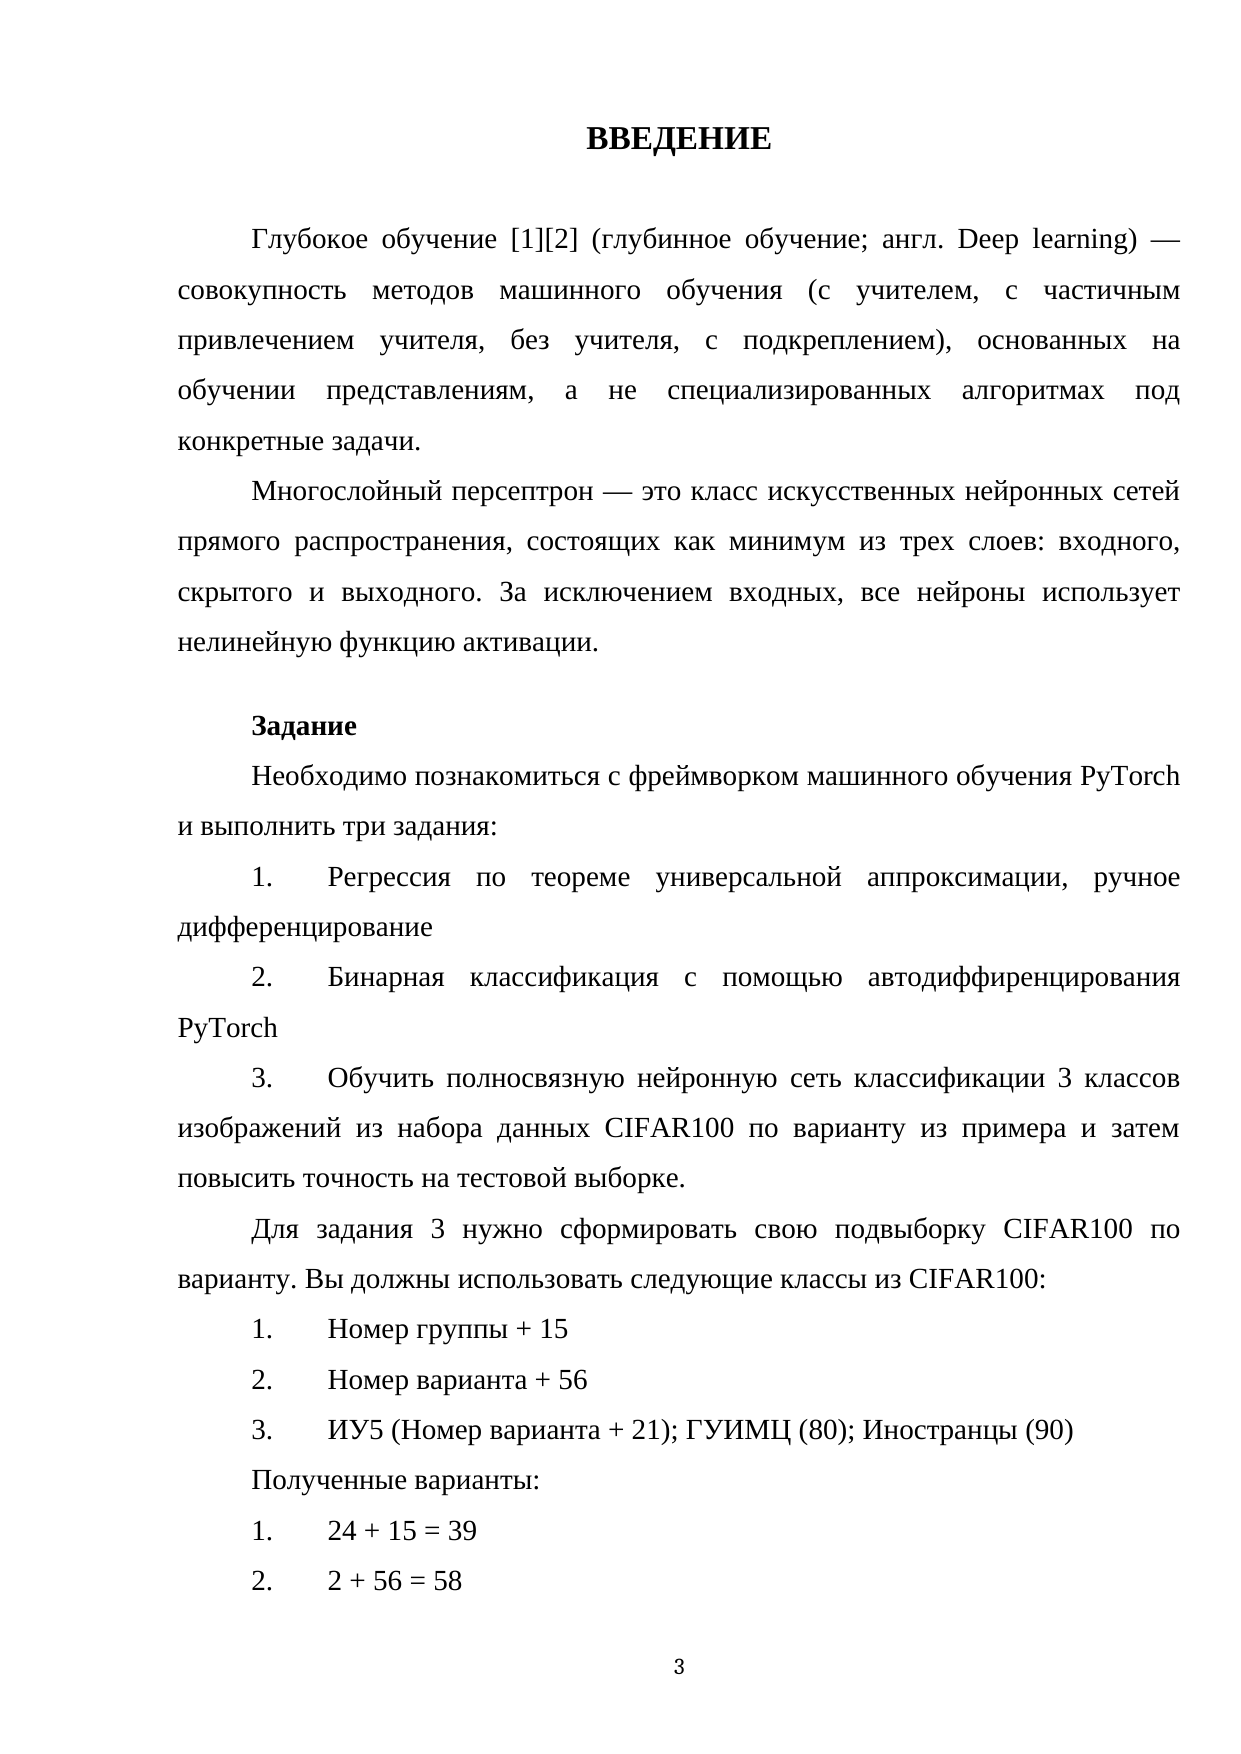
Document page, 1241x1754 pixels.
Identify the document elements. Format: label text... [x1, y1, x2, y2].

list 2 + 56 = 58 [177, 1563, 1181, 1597]
text Многослойный персептрон — это класс искусственных нейронных сетей прямого распространения, состоящих как минимум из трех слоев: входного, скрытого и выходного. За исключением входных, все нейроны использует нелинейную функцию активации. [177, 473, 1181, 657]
list ИУ5 (Номер варианта + 21); ГУИМЦ (80); Иностранцы (90) [177, 1412, 1181, 1446]
text ВВЕДЕНИЕ [177, 118, 1181, 156]
list 24 + 15 = 39 [177, 1513, 1181, 1546]
list Обучить полносвязную нейронную сеть классификации 3 классов изображений из набора данных CIFAR100 по варианту из примера и затем повысить точность на тестовой выборке. [177, 1060, 1181, 1194]
list Регрессия по теореме универсальной аппроксимации, ручное дифференцирование [177, 859, 1181, 943]
list Бинарная классификация с помощью автодиффиренцирования PyTorch [177, 959, 1181, 1043]
text Глубокое обучение [1][2] (глубинное обучение; англ. Deep learning) — совокупность методов машинного обучения (с учителем, с частичным привлечением учителя, без учителя, с подкреплением), основанных на обучении представлениям, а не специализированных алгоритмах под конкретные задачи. [177, 221, 1181, 456]
list Номер варианта + 56 [177, 1362, 1181, 1395]
text Полученные варианты: [177, 1462, 1181, 1496]
text Для задания 3 нужно сформировать свою подвыборку CIFAR100 по варианту. Вы должны использовать следующие классы из CIFAR100: [177, 1211, 1181, 1295]
text Необходимо познакомиться с фреймворком машинного обучения PyTorch и выполнить три задания: [177, 758, 1181, 842]
list Номер группы + 15 [177, 1312, 1181, 1345]
subtitle Задание [177, 708, 1181, 741]
